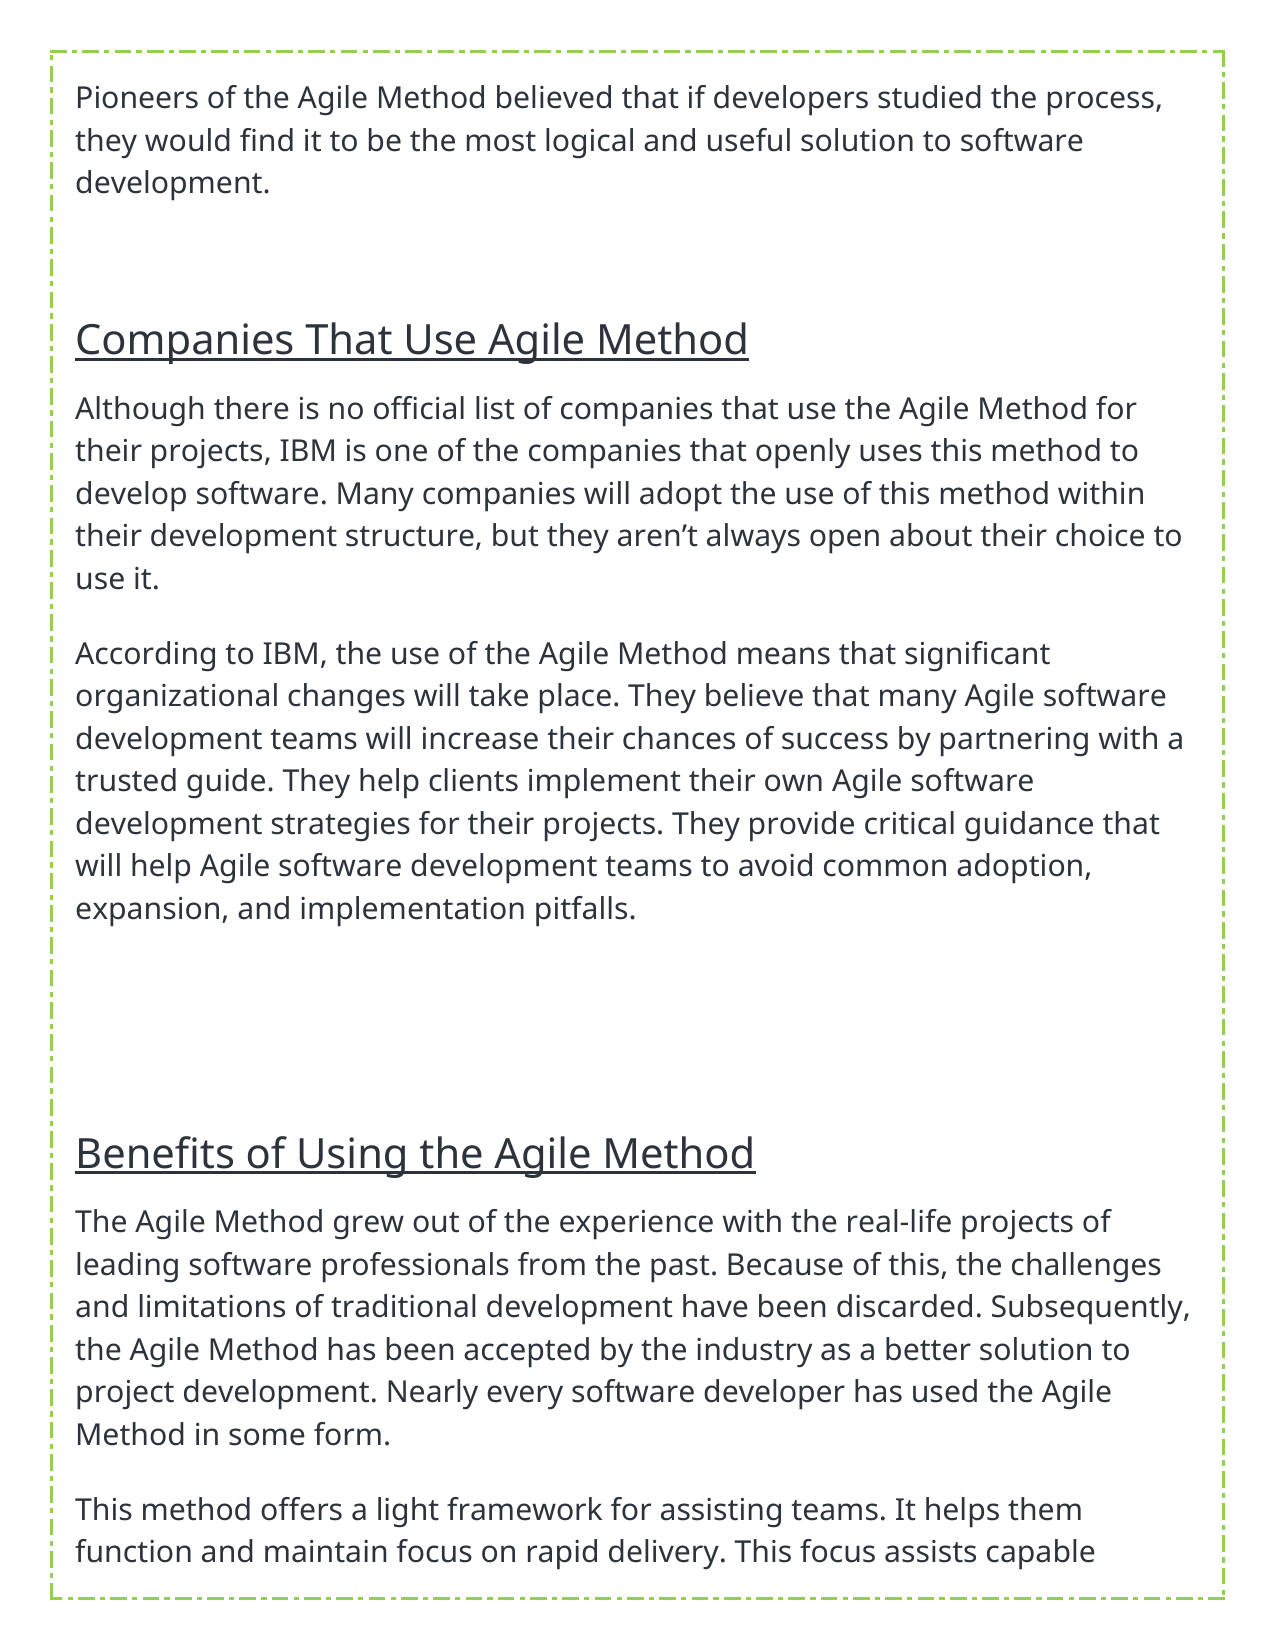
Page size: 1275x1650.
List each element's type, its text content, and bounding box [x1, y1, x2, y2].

text Companies That Use Agile Method [75, 310, 1200, 367]
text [75, 1487, 1200, 1572]
text Although there is no official list of companies that use the Agile Method for their projects, IBM is one of the companies that openly uses this method to develop software. Many companies will adopt the use of this method within their development structure, but they aren’t always open about their choice to use it. [75, 386, 1200, 598]
text The Agile Method grew out of the experience with the real-life projects of leading software professionals from the past. Because of this, the challenges and limitations of traditional development have been discarded. Subsequently, the Agile Method has been accepted by the industry as a better solution to project development. Nearly every software developer has used the Agile Method in some form. [75, 1199, 1200, 1454]
text Pioneers of the Agile Method believed that if developers studied the process, they would find it to be the most logical and useful solution to software development. [75, 75, 1200, 202]
text Benefits of Using the Agile Method [75, 1123, 1200, 1180]
text According to IBM, the use of the Agile Method means that significant organizational changes will take place. They believe that many Agile software development teams will increase their chances of success by partnering with a trusted guide. They help clients implement their own Agile software development strategies for their projects. They provide critical guidance that will help Agile software development teams to avoid common adoption, expansion, and implementation pitfalls. [75, 631, 1200, 928]
